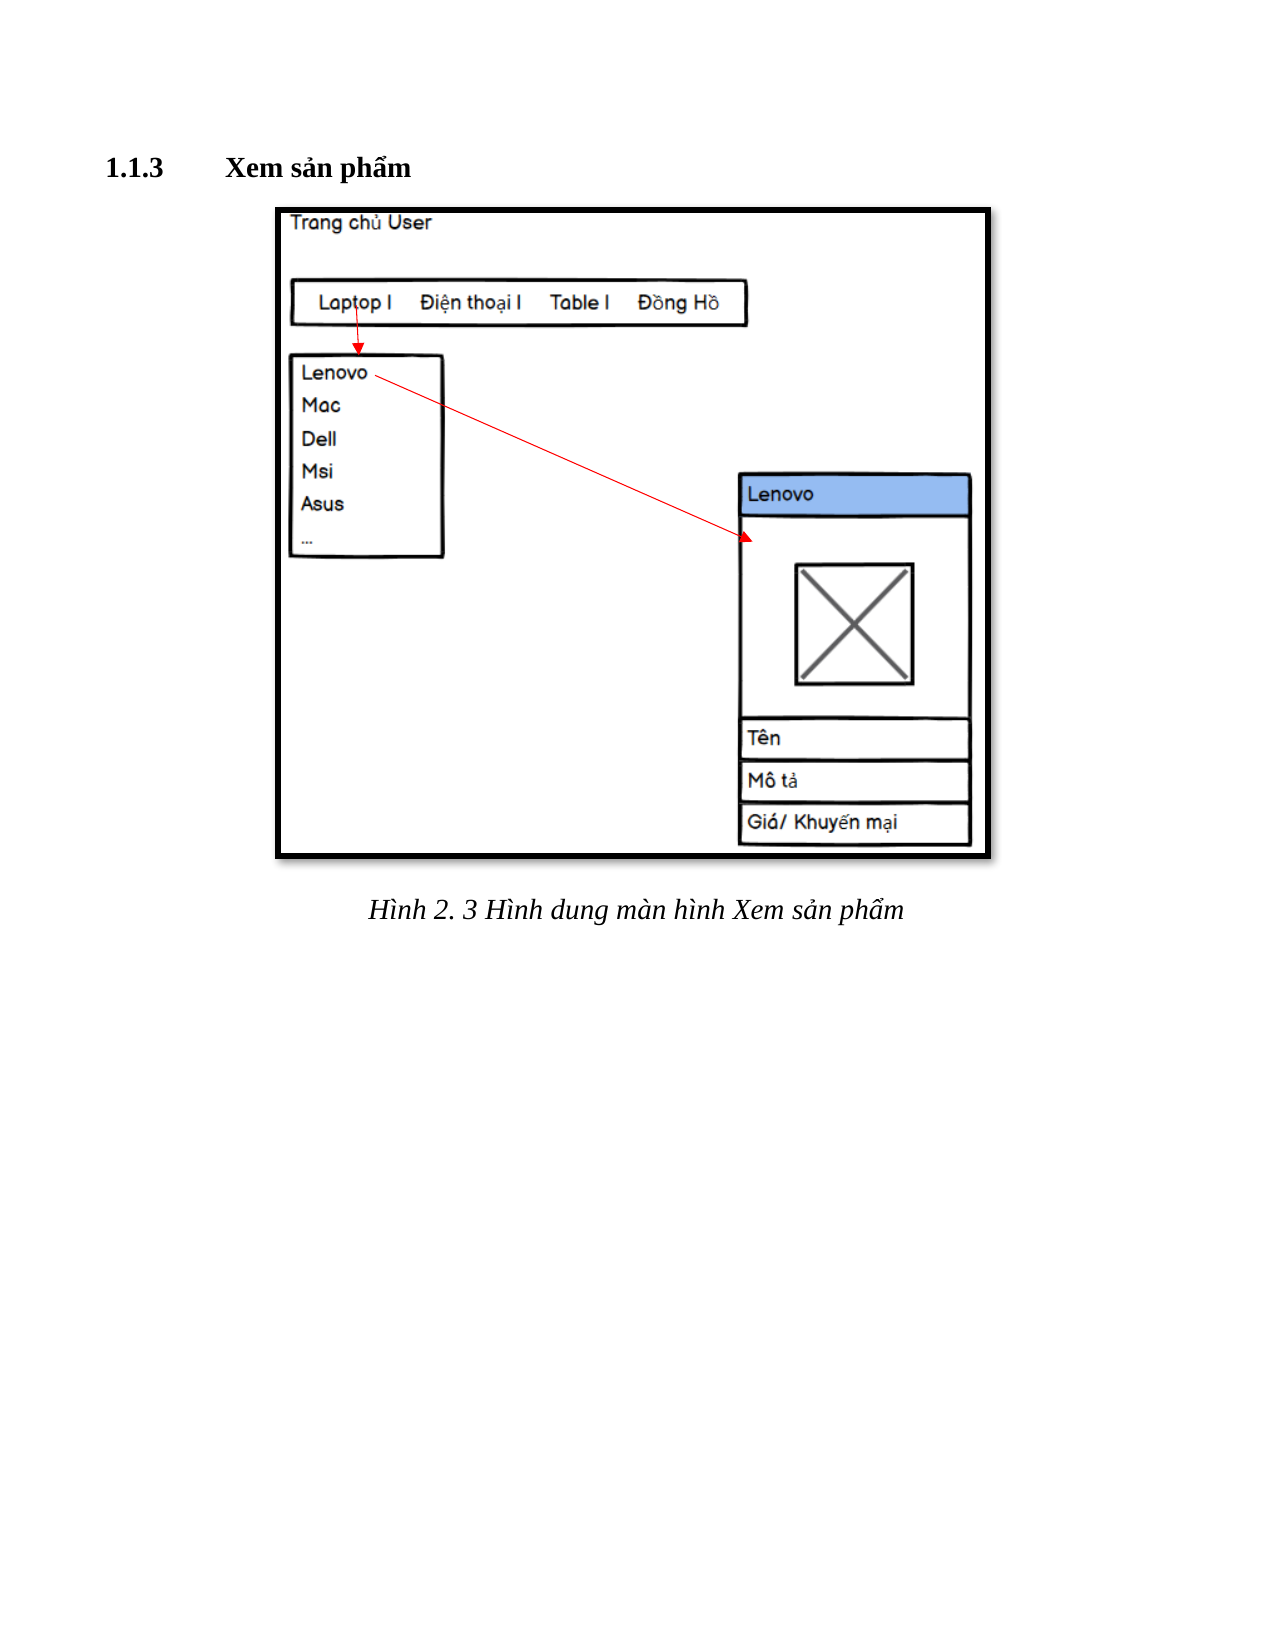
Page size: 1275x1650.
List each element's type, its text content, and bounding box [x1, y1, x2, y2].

picture [281, 213, 985, 853]
subtitle Xem sản phẩm [105, 150, 1125, 183]
